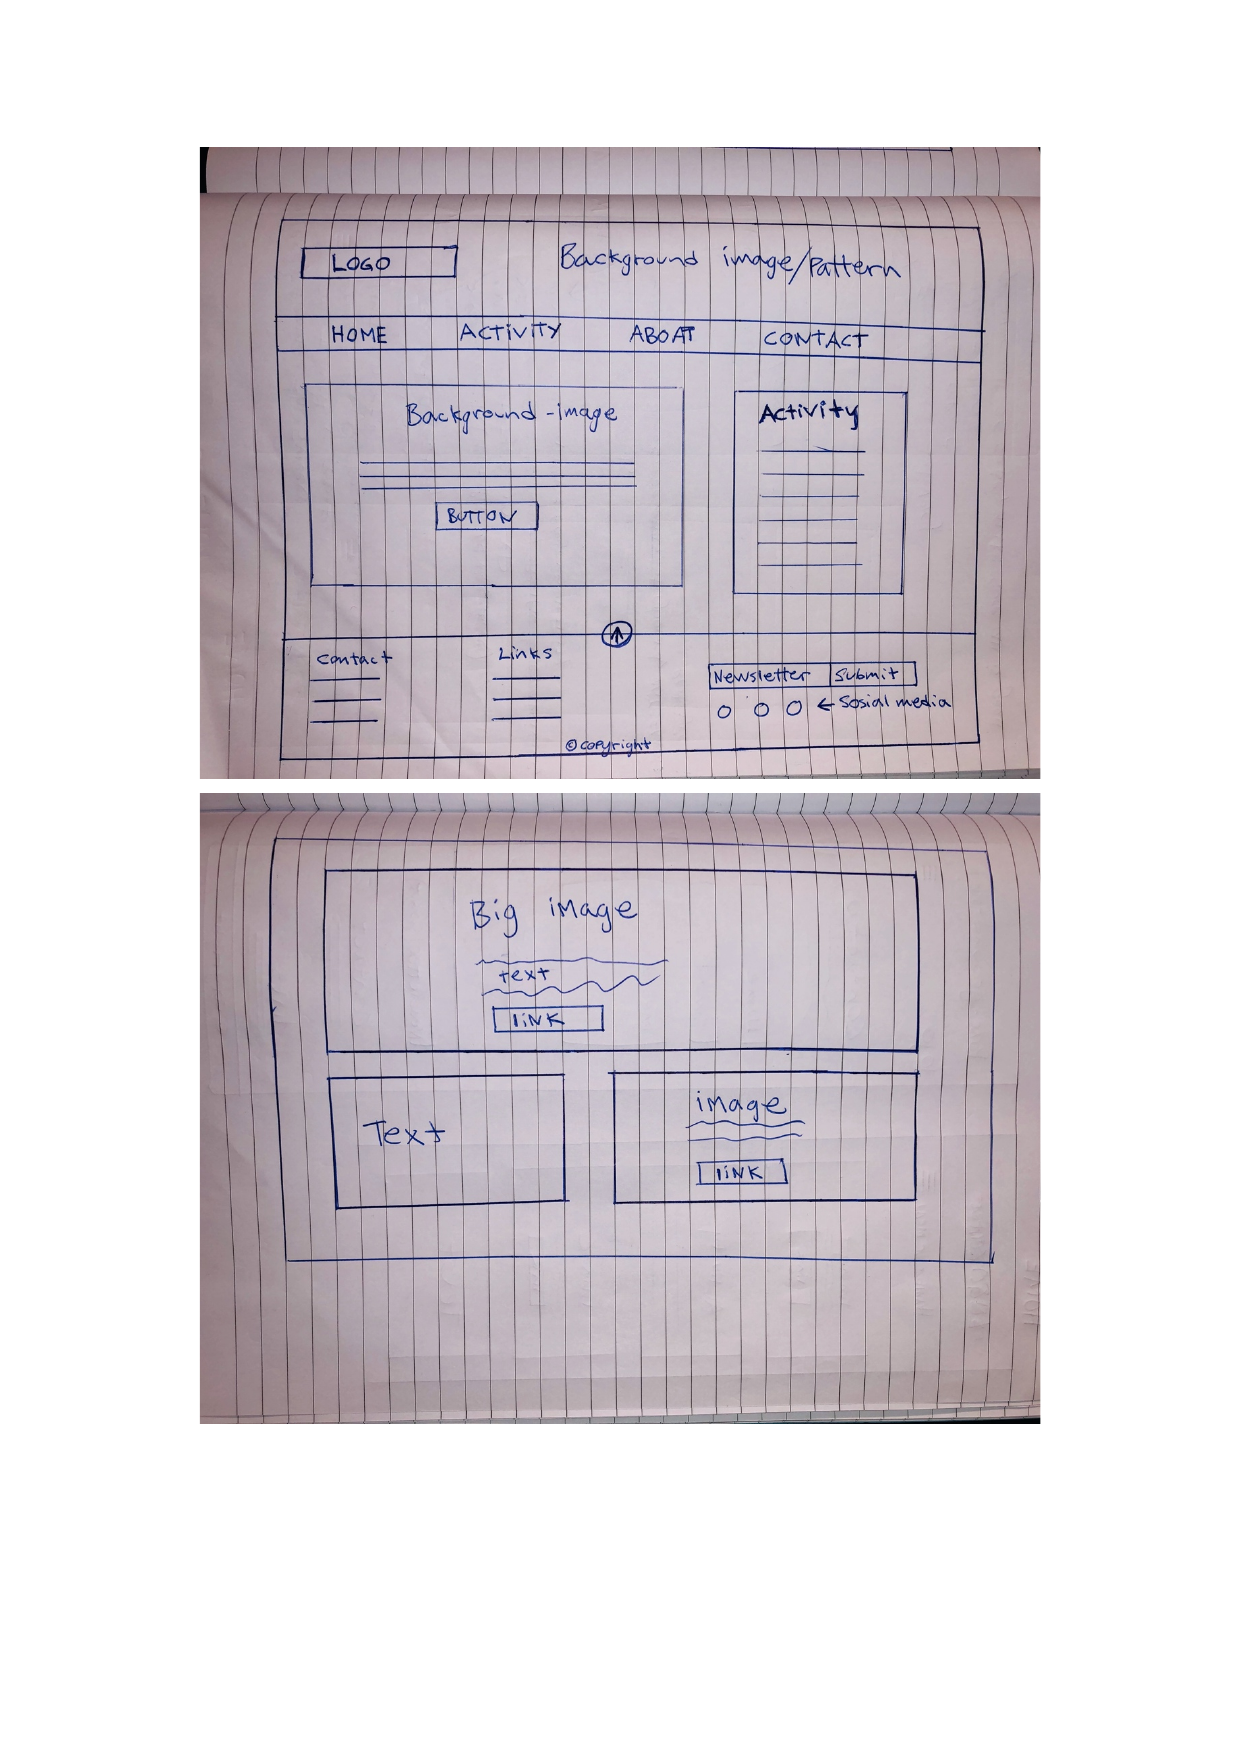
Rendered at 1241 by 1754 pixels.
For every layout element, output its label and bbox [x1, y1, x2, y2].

picture [199, 147, 1041, 779]
picture [199, 793, 1041, 1424]
